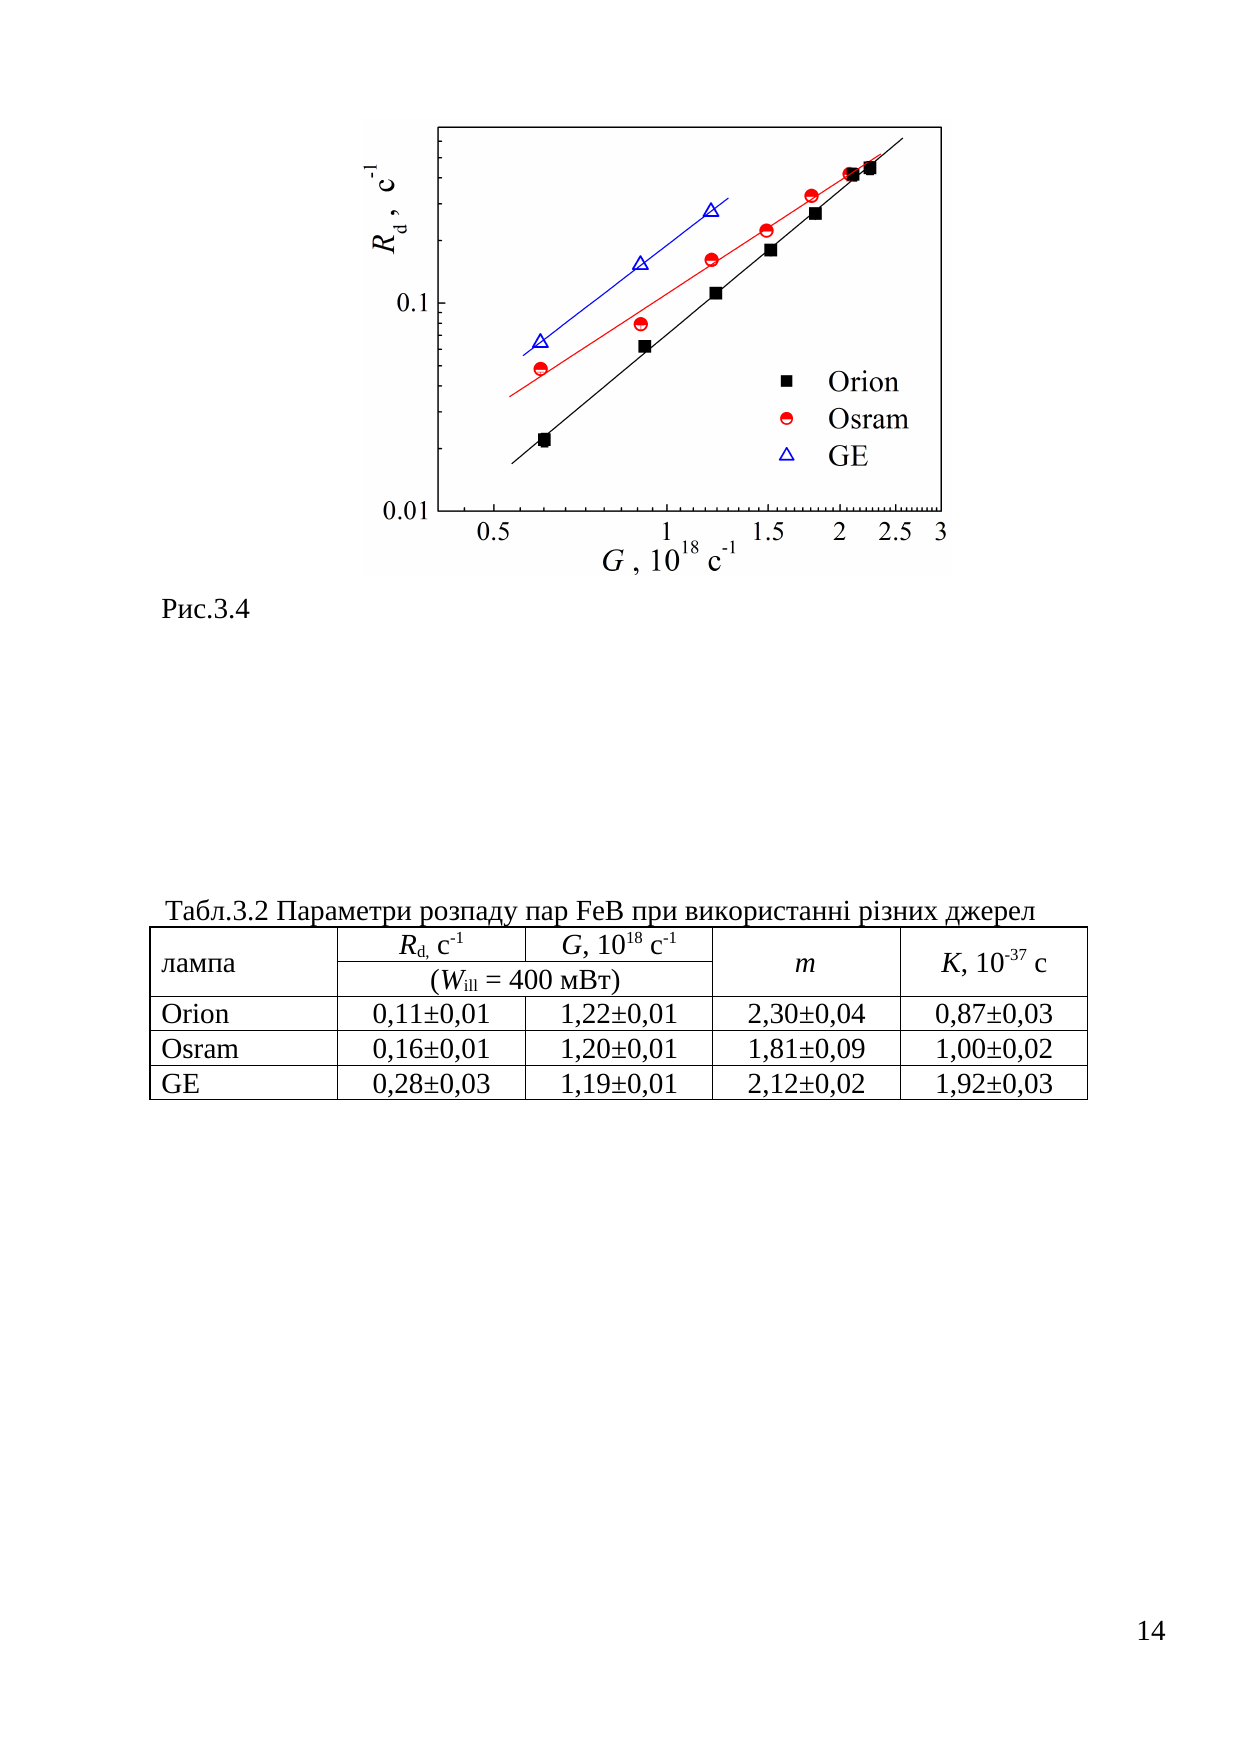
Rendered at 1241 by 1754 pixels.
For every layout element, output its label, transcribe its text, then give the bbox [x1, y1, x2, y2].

table_header Табл.3.2 Параметри розпаду пар FeB при використанні різних джерел [150, 893, 1088, 926]
table_cell K, 10-37 c [901, 928, 1087, 996]
table_cell 1,20±0,01 [526, 1031, 712, 1065]
table_cell 0,11±0,01 [338, 997, 525, 1030]
table_header [150, 118, 1164, 591]
table_cell 2,12±0,02 [713, 1066, 900, 1099]
table_cell Osram [151, 1031, 337, 1065]
picture [361, 118, 953, 575]
table_cell 0,16±0,01 [338, 1031, 525, 1065]
table_cell GE [151, 1066, 337, 1099]
table_cell G, 1018 с-1 [526, 928, 712, 961]
table_cell лампа [151, 928, 337, 996]
table_cell Рис.3.4 [150, 591, 1164, 641]
table_cell 0,87±0,03 [901, 997, 1087, 1030]
table_cell m [713, 928, 900, 996]
table_cell Rd, с-1 [338, 928, 525, 961]
table_cell 1,92±0,03 [901, 1066, 1087, 1099]
table_cell 0,28±0,03 [338, 1066, 525, 1099]
table_cell 2,30±0,04 [713, 997, 900, 1030]
table_cell 1,00±0,02 [901, 1031, 1087, 1065]
table_cell 1,22±0,01 [526, 997, 712, 1030]
table_cell 1,81±0,09 [713, 1031, 900, 1065]
table_cell 1,19±0,01 [526, 1066, 712, 1099]
table_cell Orion [151, 997, 337, 1030]
table_cell (Will = 400 мВт) [338, 962, 712, 996]
